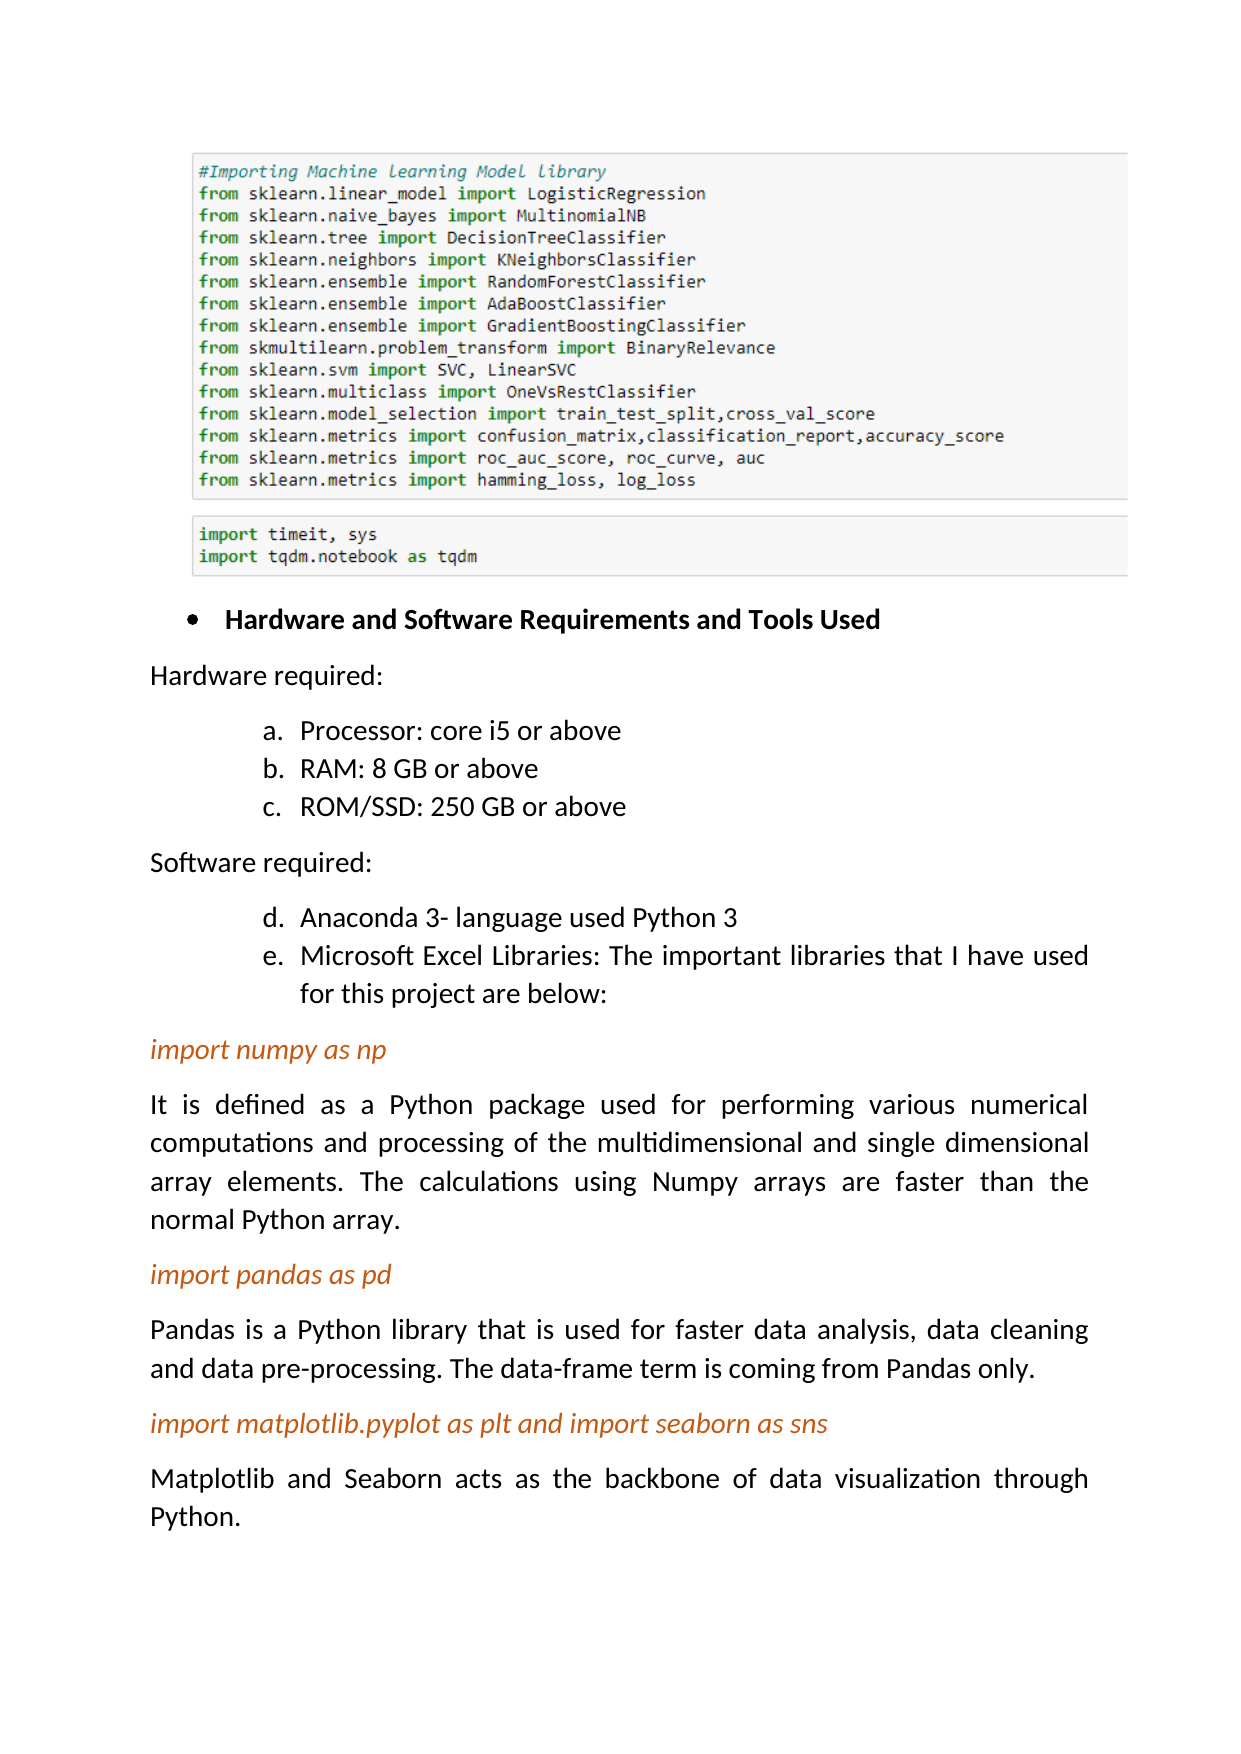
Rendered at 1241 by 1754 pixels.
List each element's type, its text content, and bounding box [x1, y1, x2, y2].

list RAM: 8 GB or above [262, 750, 1090, 786]
list Hardware and Software Requirements and Tools Used [187, 601, 1090, 637]
text It is defined as a Python package used for performing various numerical computations and processing of the multidimensional and single dimensional array elements. The calculations using Numpy arrays are faster than the normal Python array. [150, 1086, 1090, 1237]
text import matplotlib.pyplot as plt and import seaborn as sns [150, 1405, 1090, 1441]
list Anaconda 3- language used Python 3 [262, 899, 1090, 934]
text Pandas is a Python library that is used for faster data analysis, data cleaning and data pre-processing. The data-frame term is coming from Pandas only. [150, 1311, 1090, 1385]
list ROM/SSD: 250 GB or above [262, 788, 1090, 824]
text Matplotlib and Seaborn acts as the backbone of data visualization through Python. [150, 1460, 1090, 1534]
text import numpy as np [150, 1031, 1090, 1066]
text Hardware required: [150, 657, 1090, 692]
picture [187, 150, 1128, 583]
text import pandas as pd [150, 1256, 1090, 1292]
list Microsoft Excel Libraries: The important libraries that I have used for this project are below: [262, 937, 1090, 1011]
list Processor: core i5 or above [262, 712, 1090, 747]
text Software required: [150, 844, 1090, 879]
